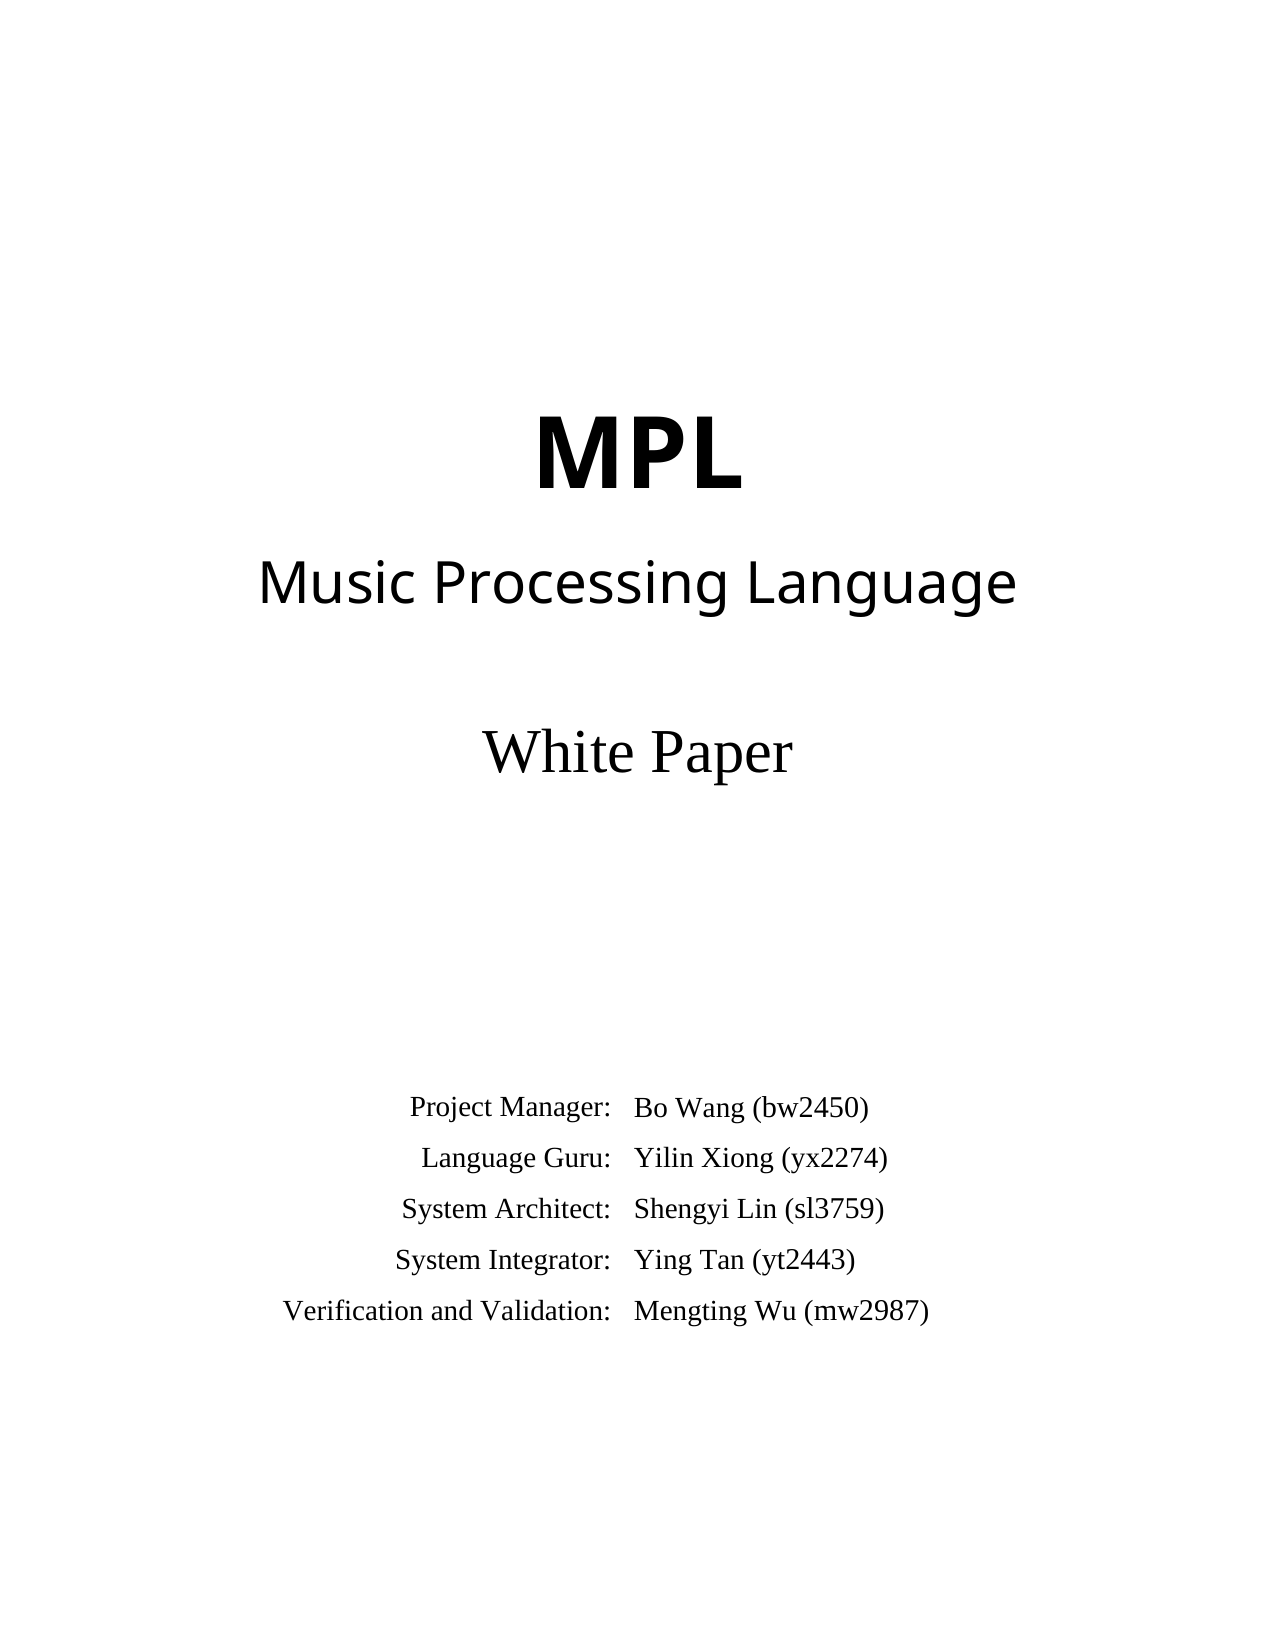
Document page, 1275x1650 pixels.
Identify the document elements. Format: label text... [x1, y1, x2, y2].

table_cell Mengting Wu (mw2987) [623, 1291, 977, 1342]
table_cell System Architect: [156, 1189, 622, 1240]
table_header Project Manager: [156, 1088, 622, 1138]
text White Paper [150, 712, 1125, 787]
table_cell Ying Tan (yt2443) [623, 1240, 977, 1291]
table_header Bo Wang (bw2450) [623, 1088, 977, 1138]
table_cell Verification and Validation: [156, 1291, 622, 1342]
table_cell Language Guru: [156, 1138, 622, 1189]
text MPL [150, 375, 1125, 525]
table_cell Shengyi Lin (sl3759) [623, 1189, 977, 1240]
text Music Processing Language [150, 525, 1125, 637]
table_cell System Integrator: [156, 1240, 622, 1291]
table_cell Yilin Xiong (yx2274) [623, 1138, 977, 1189]
